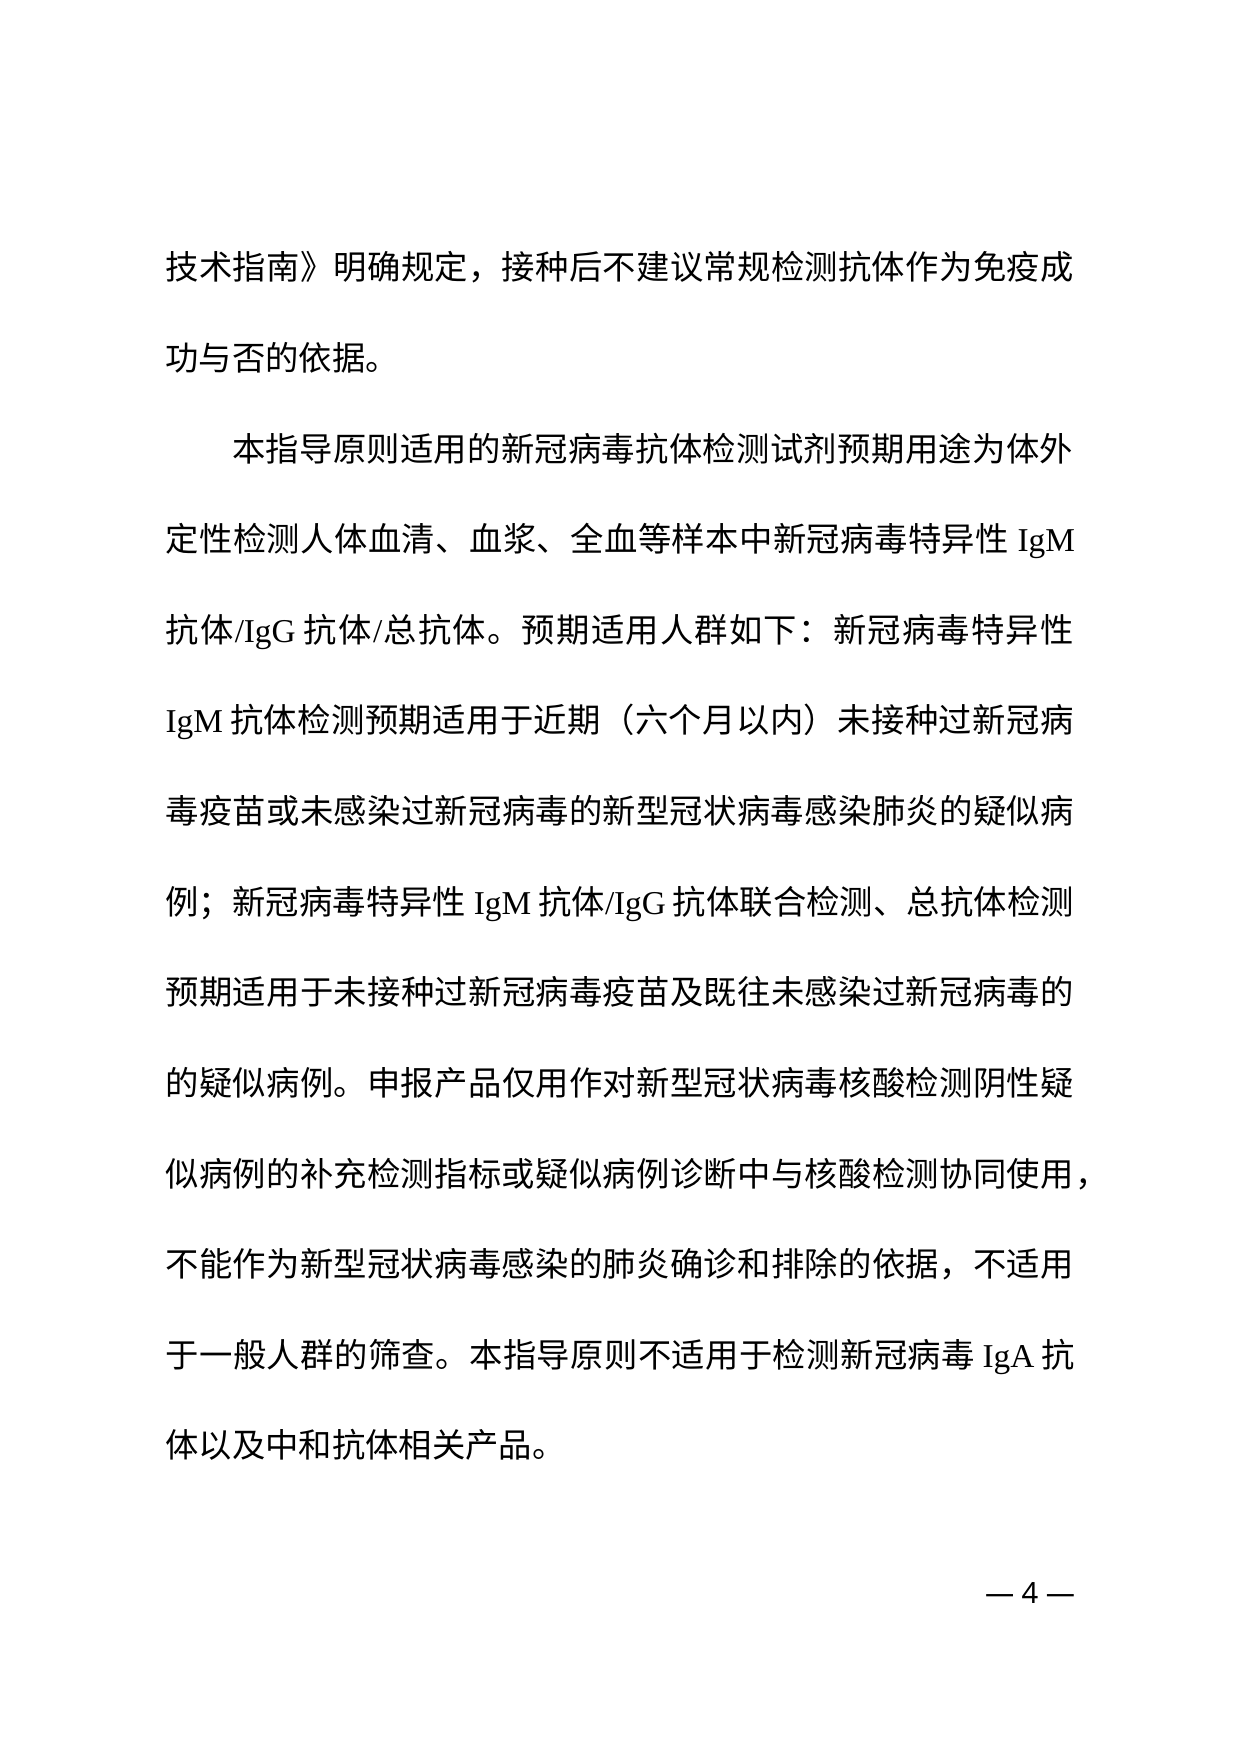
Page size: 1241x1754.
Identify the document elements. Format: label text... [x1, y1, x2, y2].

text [165, 220, 1075, 401]
text 本指导原则适用的新冠病毒抗体检测试剂预期用途为体外定性检测人体血清、血浆、全血等样本中新冠病毒特异性IgM抗体/IgG抗体/总抗体。预期适用人群如下：新冠病毒特异性IgM抗体检测预期适用于近期（六个月以内）未接种过新冠病毒疫苗或未感染过新冠病毒的新型冠状病毒感染肺炎的疑似病例；新冠病毒特异性IgM抗体/IgG抗体联合检测、总抗体检测预期适用于未接种过新冠病毒疫苗及既往未感染过新冠病毒的的疑似病例。申报产品仅用作对新型冠状病毒核酸检测阴性疑似病例的补充检测指标或疑似病例诊断中与核酸检测协同使用，不能作为新型冠状病毒感染的肺炎确诊和排除的依据，不适用于一般人群的筛查。本指导原则不适用于检测新冠病毒IgA抗体以及中和抗体相关产品。 [165, 401, 1075, 1489]
